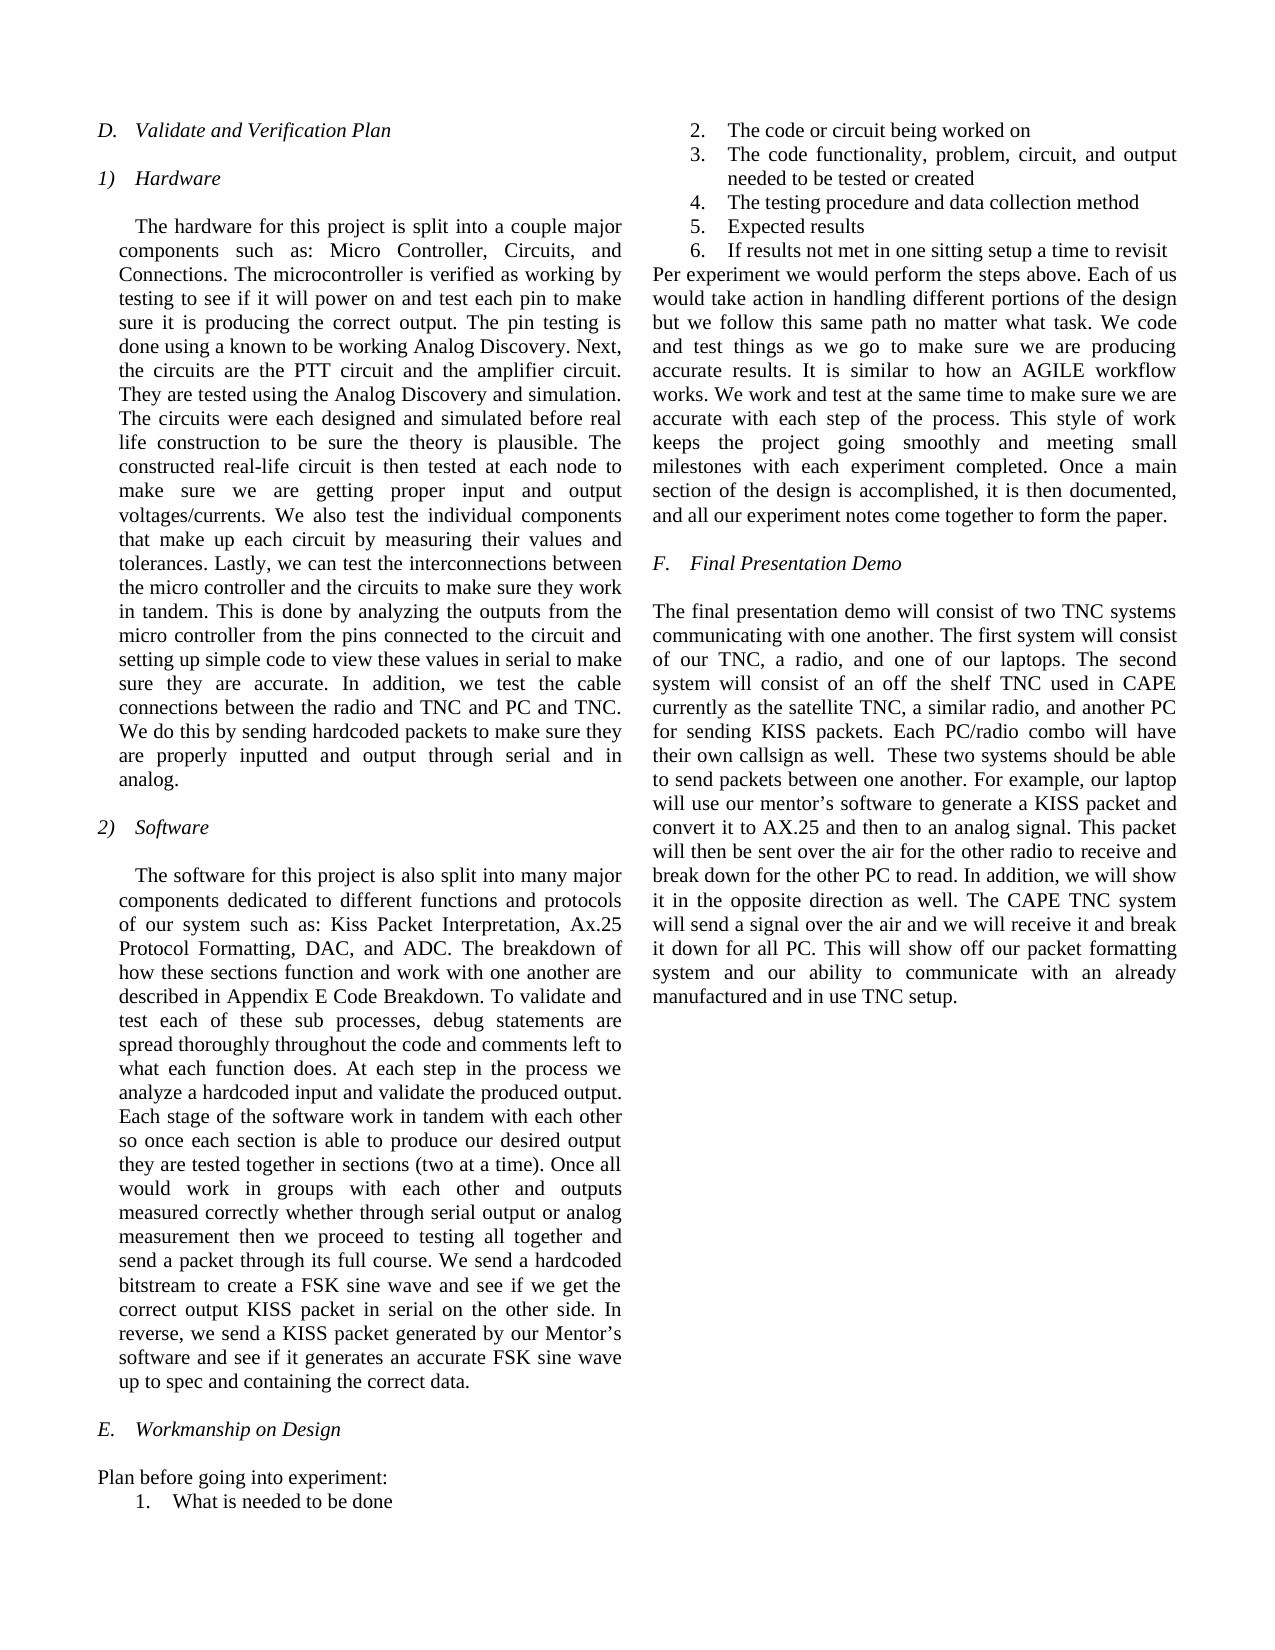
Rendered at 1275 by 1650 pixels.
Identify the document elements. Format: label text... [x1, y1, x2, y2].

list Expected results [690, 214, 1177, 238]
text Plan before going into experiment: [97, 1465, 622, 1489]
text The hardware for this project is split into a couple major components such as: Micro Controller, Circuits, and Connections. The microcontroller is verified as working by testing to see if it will power on and test each pin to make sure it is producing the correct output. The pin testing is done using a known to be working Analog Discovery. Next, the circuits are the PTT circuit and the amplifier circuit. They are tested using the Analog Discovery and simulation. The circuits were each designed and simulated before real life construction to be sure the theory is plausible. The constructed real-life circuit is then tested at each node to make sure we are getting proper input and output voltages/currents. We also test the individual components that make up each circuit by measuring their values and tolerances. Lastly, we can test the interconnections between the micro controller and the circuits to make sure they work in tandem. This is done by analyzing the outputs from the micro controller from the pins connected to the circuit and setting up simple code to view these values in serial to make sure they are accurate. In addition, we test the cable connections between the radio and TNC and PC and TNC. We do this by sending hardcoded packets to make sure they are properly inputted and output through serial and in analog. [118, 214, 622, 791]
list Validate and Verification Plan [97, 117, 622, 142]
list The code functionality, problem, circuit, and output needed to be tested or created [690, 142, 1177, 190]
list Final Presentation Demo [652, 551, 1177, 575]
text Per experiment we would perform the steps above. Each of us would take action in handling different portions of the design but we follow this same path no matter what task. We code and test things as we go to make sure we are producing accurate results. It is similar to how an AGILE workflow works. We work and test at the same time to make sure we are accurate with each step of the process. This style of work keeps the project going smoothly and meeting small milestones with each experiment completed. Once a main section of the design is accomplished, it is then documented, and all our experiment notes come together to form the paper. [652, 262, 1177, 527]
list Hardware [97, 166, 622, 190]
list The testing procedure and data collection method [690, 190, 1177, 214]
list Software [97, 815, 622, 839]
list If results not met in one sitting setup a time to revisit [690, 238, 1177, 262]
text The final presentation demo will consist of two TNC systems communicating with one another. The first system will consist of our TNC, a radio, and one of our laptops. The second system will consist of an off the shelf TNC used in CAPE currently as the satellite TNC, a similar radio, and another PC for sending KISS packets. Each PC/radio combo will have their own callsign as well. These two systems should be able to send packets between one another. For example, our laptop will use our mentor’s software to generate a KISS packet and convert it to AX.25 and then to an analog signal. This packet will then be sent over the air for the other radio to receive and break down for the other PC to read. In addition, we will show it in the opposite direction as well. The CAPE TNC system will send a signal over the air and we will receive it and break it down for all PC. This will show off our packet formatting system and our ability to communicate with an already manufactured and in use TNC setup. [652, 599, 1177, 1008]
list Workmanship on Design [97, 1417, 622, 1441]
list What is needed to be done [135, 1489, 622, 1513]
list The code or circuit being worked on [690, 117, 1177, 142]
text The software for this project is also split into many major components dedicated to different functions and protocols of our system such as: Kiss Packet Interpretation, Ax.25 Protocol Formatting, DAC, and ADC. The breakdown of how these sections function and work with one another are described in Appendix E Code Breakdown. To validate and test each of these sub processes, debug statements are spread thoroughly throughout the code and comments left to what each function does. At each step in the process we analyze a hardcoded input and validate the produced output. Each stage of the software work in tandem with each other so once each section is able to produce our desired output they are tested together in sections (two at a time). Once all would work in groups with each other and outputs measured correctly whether through serial output or analog measurement then we proceed to testing all together and send a packet through its full course. We send a hardcoded bitstream to create a FSK sine wave and see if we get the correct output KISS packet in serial on the other side. In reverse, we send a KISS packet generated by our Mentor’s software and see if it generates an accurate FSK sine wave up to spec and containing the correct data. [118, 863, 622, 1393]
